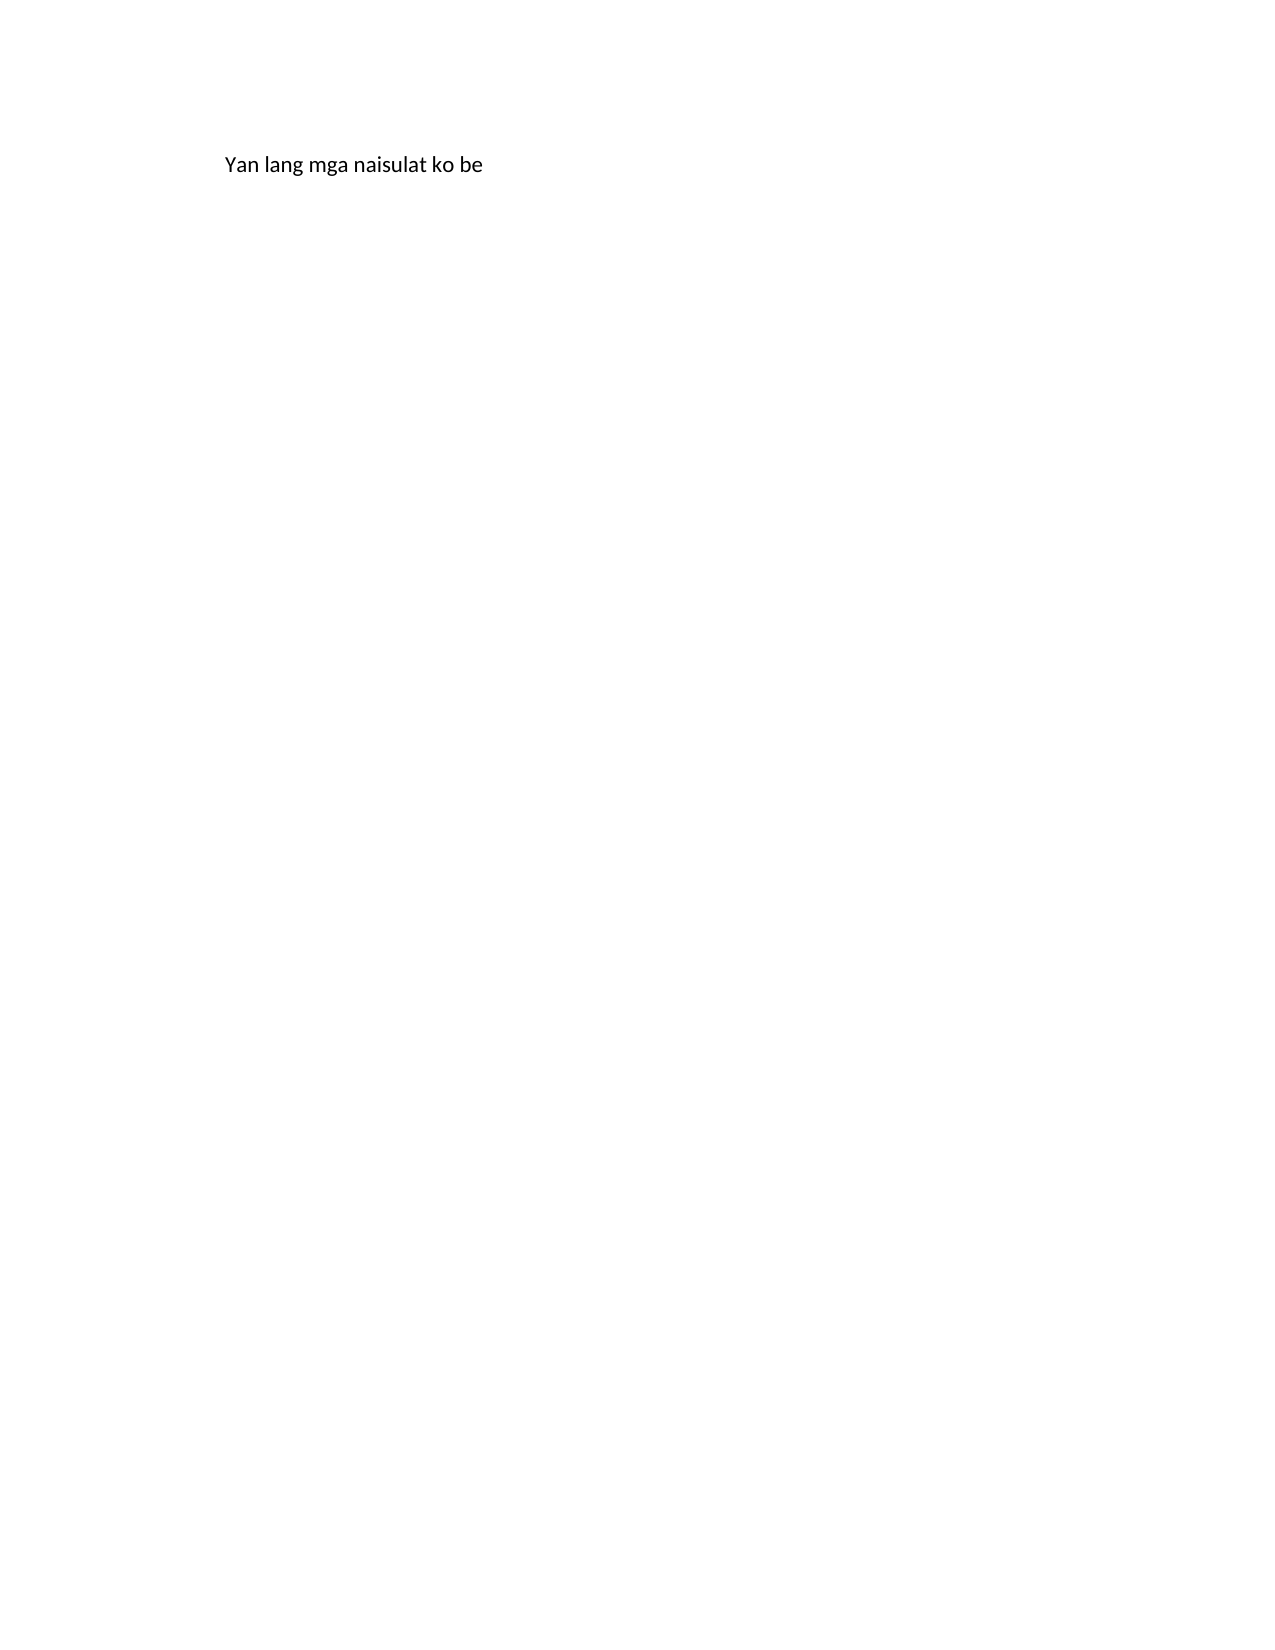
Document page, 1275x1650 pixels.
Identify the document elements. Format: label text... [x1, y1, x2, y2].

text Yan lang mga naisulat ko be [225, 150, 1125, 178]
